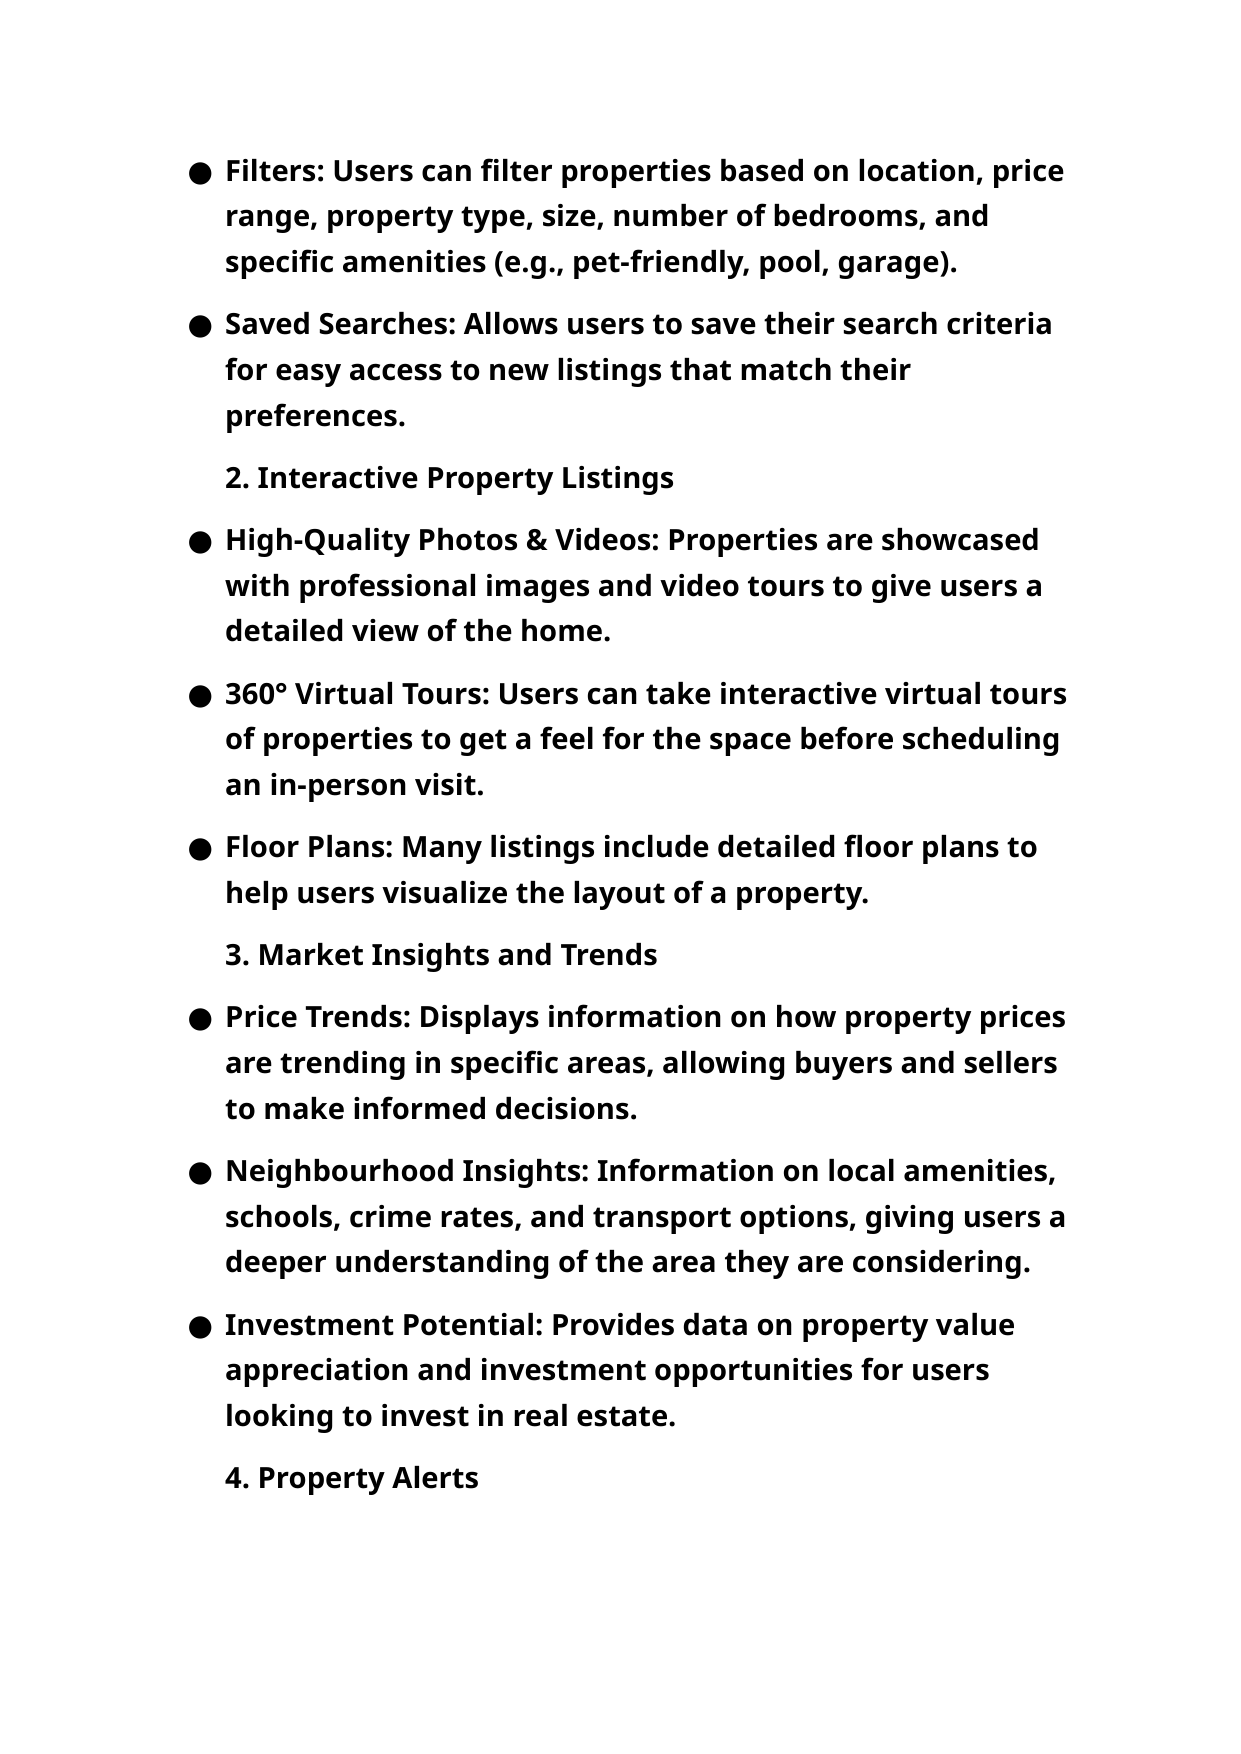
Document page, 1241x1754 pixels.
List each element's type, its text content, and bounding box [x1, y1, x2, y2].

text 3. Market Insights and Trends [225, 934, 1090, 974]
list Floor Plans: Many listings include detailed floor plans to help users visualize the layout of a property. [187, 826, 1090, 912]
list Investment Potential: Provides data on property value appreciation and investment opportunities for users looking to invest in real estate. [187, 1304, 1090, 1435]
list Neighbourhood Insights: Information on local amenities, schools, crime rates, and transport options, giving users a deeper understanding of the area they are considering. [187, 1150, 1090, 1281]
list Filters: Users can filter properties based on location, price range, property type, size, number of bedrooms, and specific amenities (e.g., pet-friendly, pool, garage). [187, 150, 1090, 281]
list 360° Virtual Tours: Users can take interactive virtual tours of properties to get a feel for the space before scheduling an in-person visit. [187, 673, 1090, 804]
list Price Trends: Displays information on how property prices are trending in specific areas, allowing buyers and sellers to make informed decisions. [187, 997, 1090, 1128]
list High-Quality Photos & Videos: Properties are showcased with professional images and video tours to give users a detailed view of the home. [187, 519, 1090, 650]
text 4. Property Alerts [225, 1457, 1090, 1497]
text 2. Interactive Property Listings [225, 457, 1090, 497]
list Saved Searches: Allows users to save their search criteria for easy access to new listings that match their preferences. [187, 303, 1090, 434]
